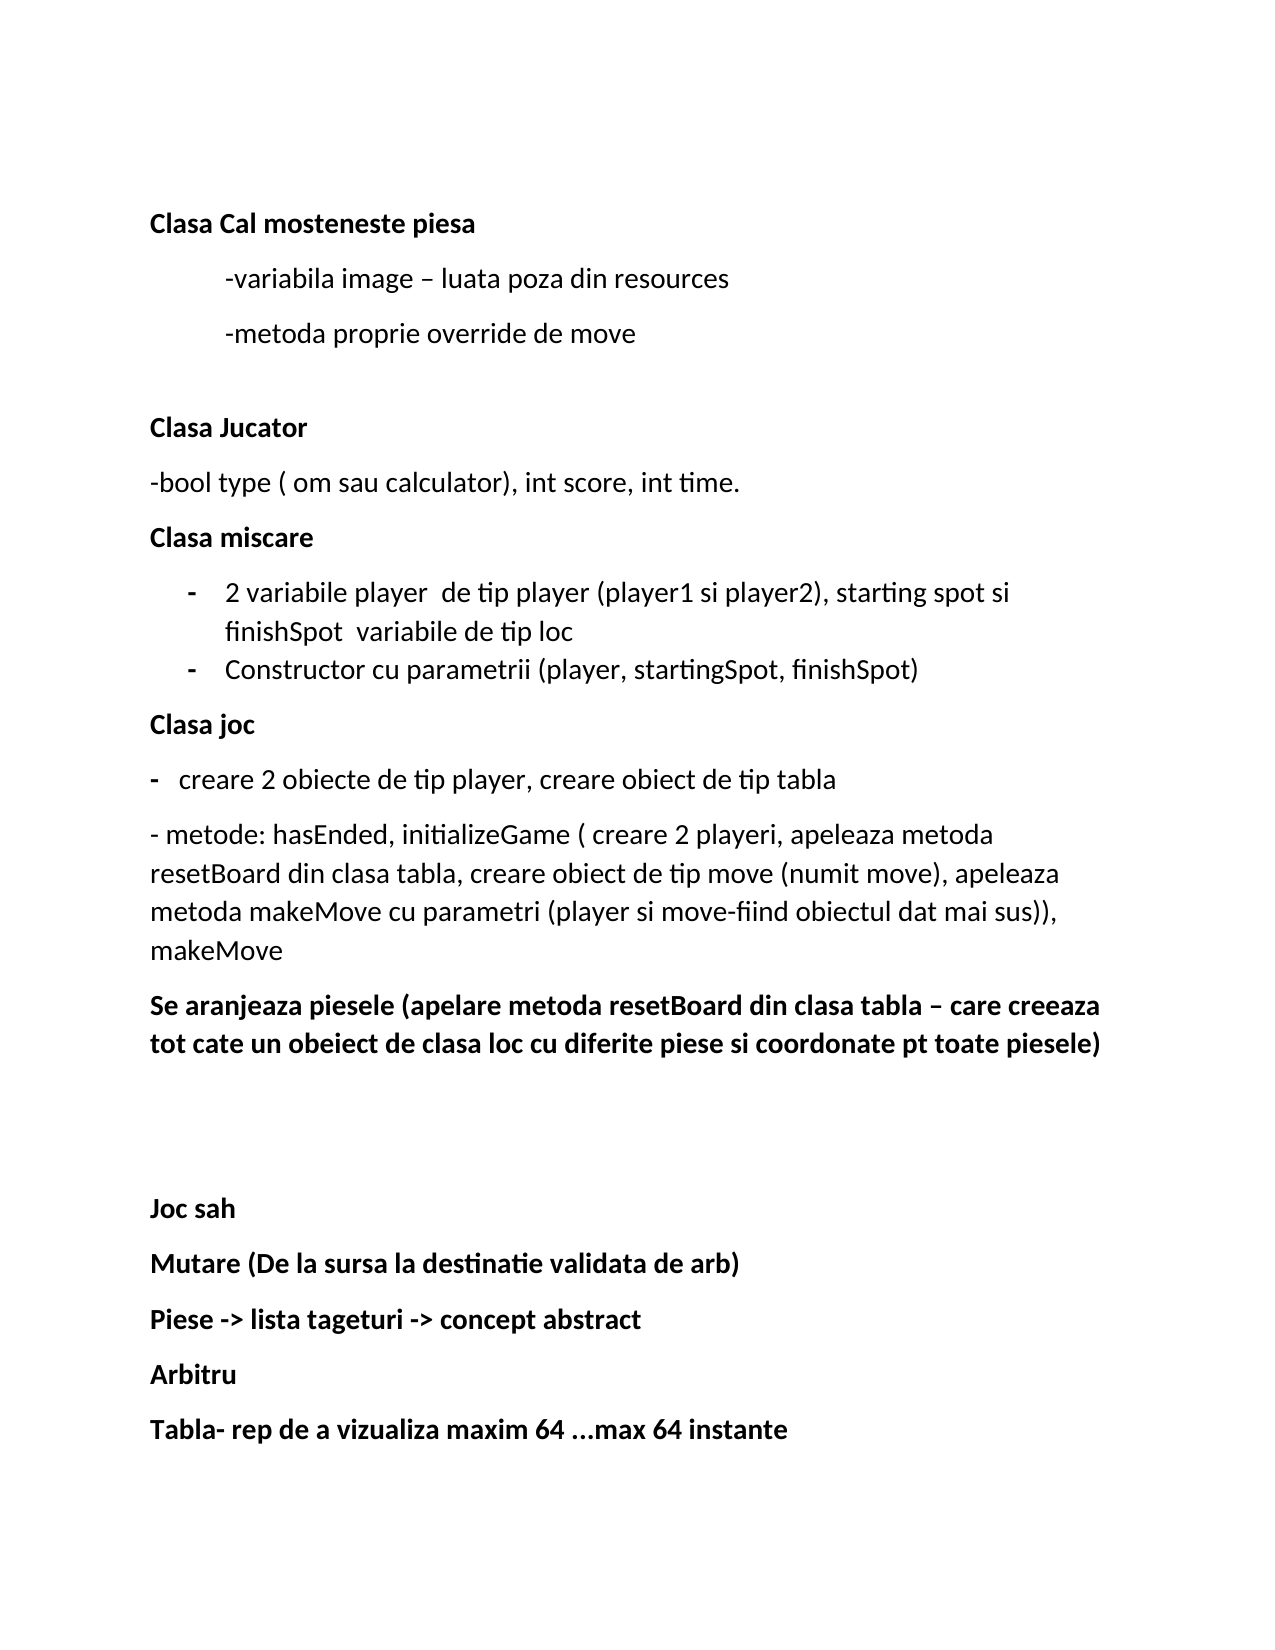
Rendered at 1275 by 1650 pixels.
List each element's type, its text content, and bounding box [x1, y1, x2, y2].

text Mutare (De la sursa la destinatie validata de arb) [150, 1246, 1125, 1281]
text Clasa Cal mosteneste piesa [150, 205, 1125, 241]
text Tabla- rep de a vizualiza maxim 64 ...max 64 instante [150, 1411, 1125, 1447]
text Piese -> lista tageturi -> concept abstract [150, 1301, 1125, 1336]
text Joc sah [150, 1191, 1125, 1226]
text Arbitru [150, 1356, 1125, 1391]
text Clasa miscare [150, 519, 1125, 555]
list 2 variabile player de tip player (player1 si player2), starting spot si finishSpot variabile de tip loc [187, 574, 1125, 648]
text -bool type ( om sau calculator), int score, int time. [150, 464, 1125, 499]
text - creare 2 obiecte de tip player, creare obiect de tip tabla [150, 761, 1125, 797]
list Constructor cu parametrii (player, startingSpot, finishSpot) [187, 651, 1125, 687]
text - metode: hasEnded, initializeGame ( creare 2 playeri, apeleaza metoda resetBoard din clasa tabla, creare obiect de tip move (numit move), apeleaza metoda makeMove cu parametri (player si move-fiind obiectul dat mai sus)), makeMove [150, 816, 1125, 967]
list -metoda proprie override de move [225, 315, 1125, 351]
text Clasa Jucator [150, 409, 1125, 444]
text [150, 260, 1125, 296]
text Se aranjeaza piesele (apelare metoda resetBoard din clasa tabla – care creeaza tot cate un obeiect de clasa loc cu diferite piese si coordonate pt toate piesele) [150, 987, 1125, 1061]
text Clasa joc [150, 706, 1125, 742]
